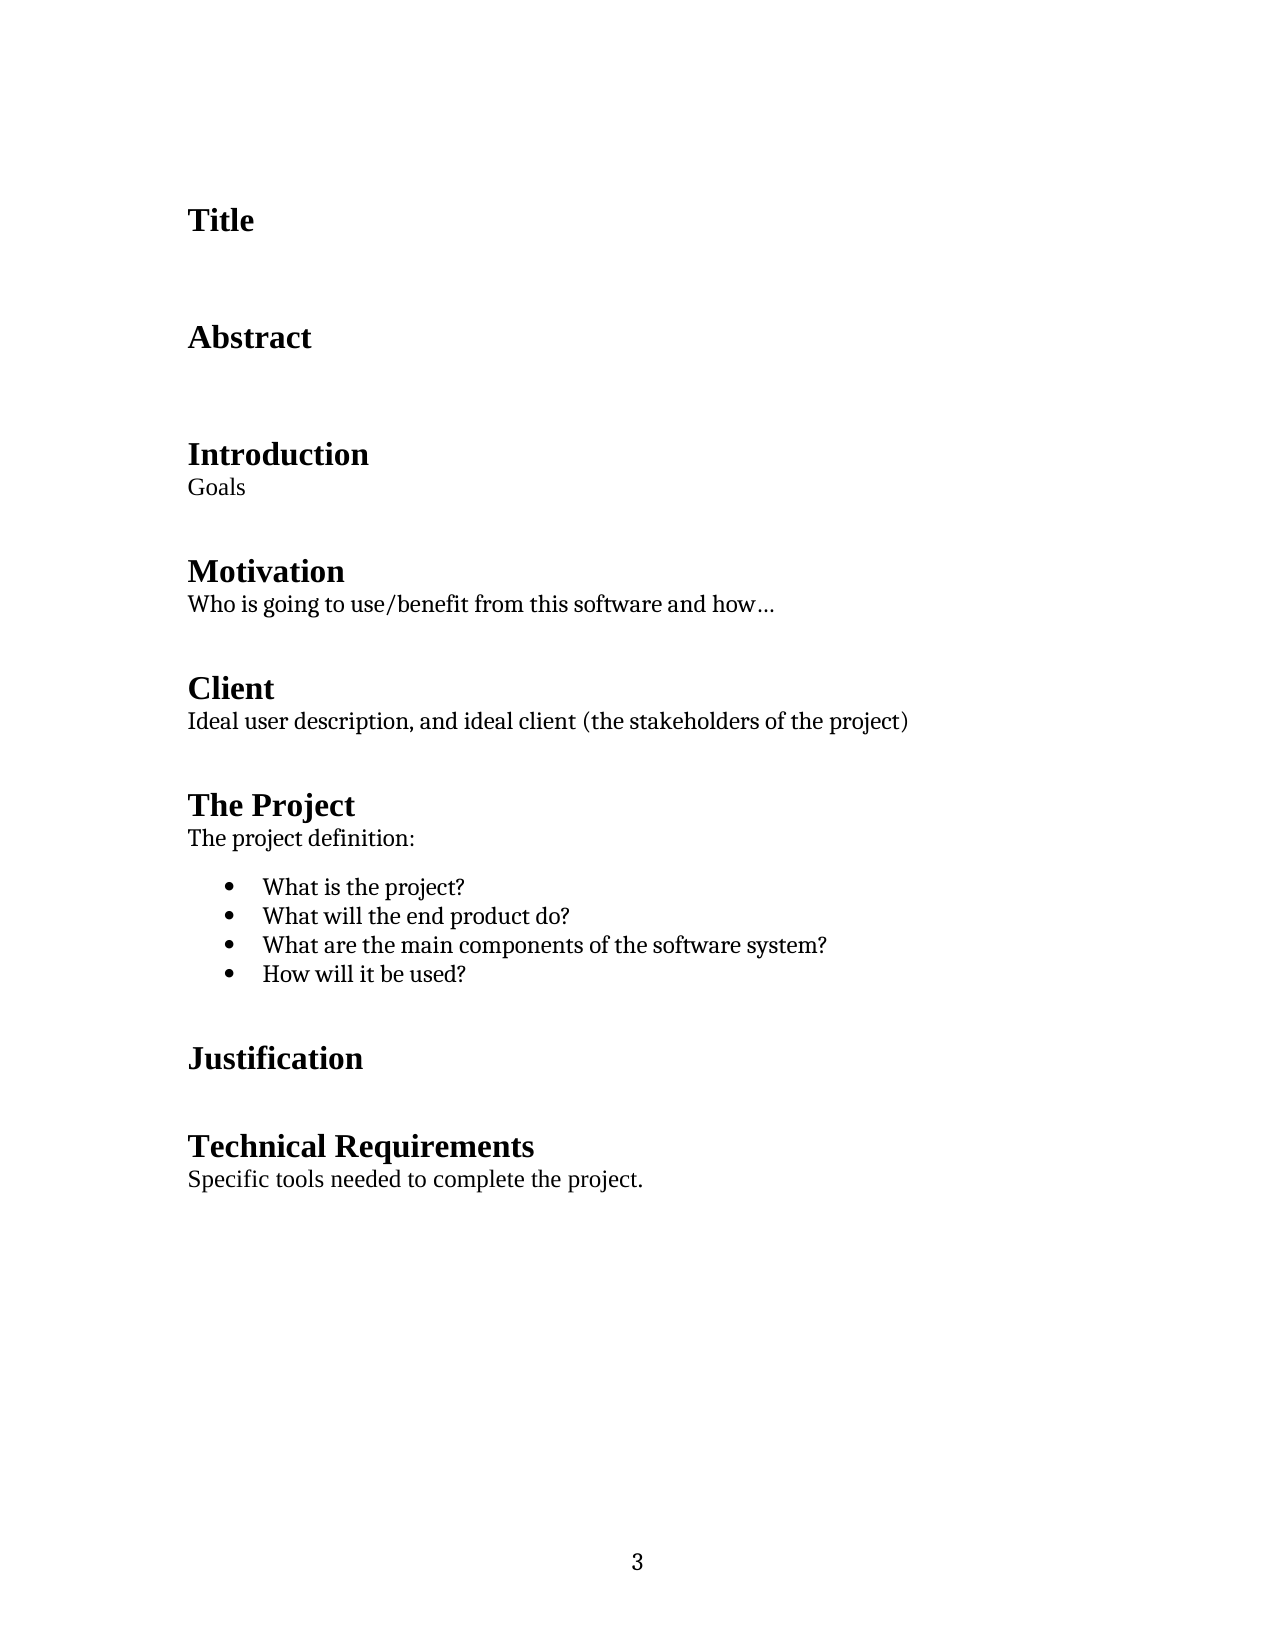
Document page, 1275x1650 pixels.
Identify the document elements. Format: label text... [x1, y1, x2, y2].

text The project definition: [187, 824, 1087, 852]
list What is the project? [225, 873, 1087, 902]
text Who is going to use/benefit from this software and how… [187, 589, 1087, 618]
text Goals [187, 472, 1087, 501]
subtitle Abstract [187, 317, 1087, 355]
text Technical Requirements [187, 1126, 1087, 1164]
subtitle The Project [187, 785, 1087, 824]
list What are the main components of the software system? [225, 931, 1087, 959]
text Specific tools needed to complete the project. [187, 1164, 1087, 1193]
list What will the end product do? [225, 902, 1087, 931]
subtitle Client [187, 668, 1087, 707]
subtitle Justification [187, 1038, 1087, 1077]
subtitle Title [187, 200, 1087, 238]
subtitle Introduction [187, 434, 1087, 472]
subtitle Motivation [187, 551, 1087, 589]
list How will it be used? [225, 959, 1087, 988]
text Ideal user description, and ideal client (the stakeholders of the project) [187, 707, 1087, 735]
